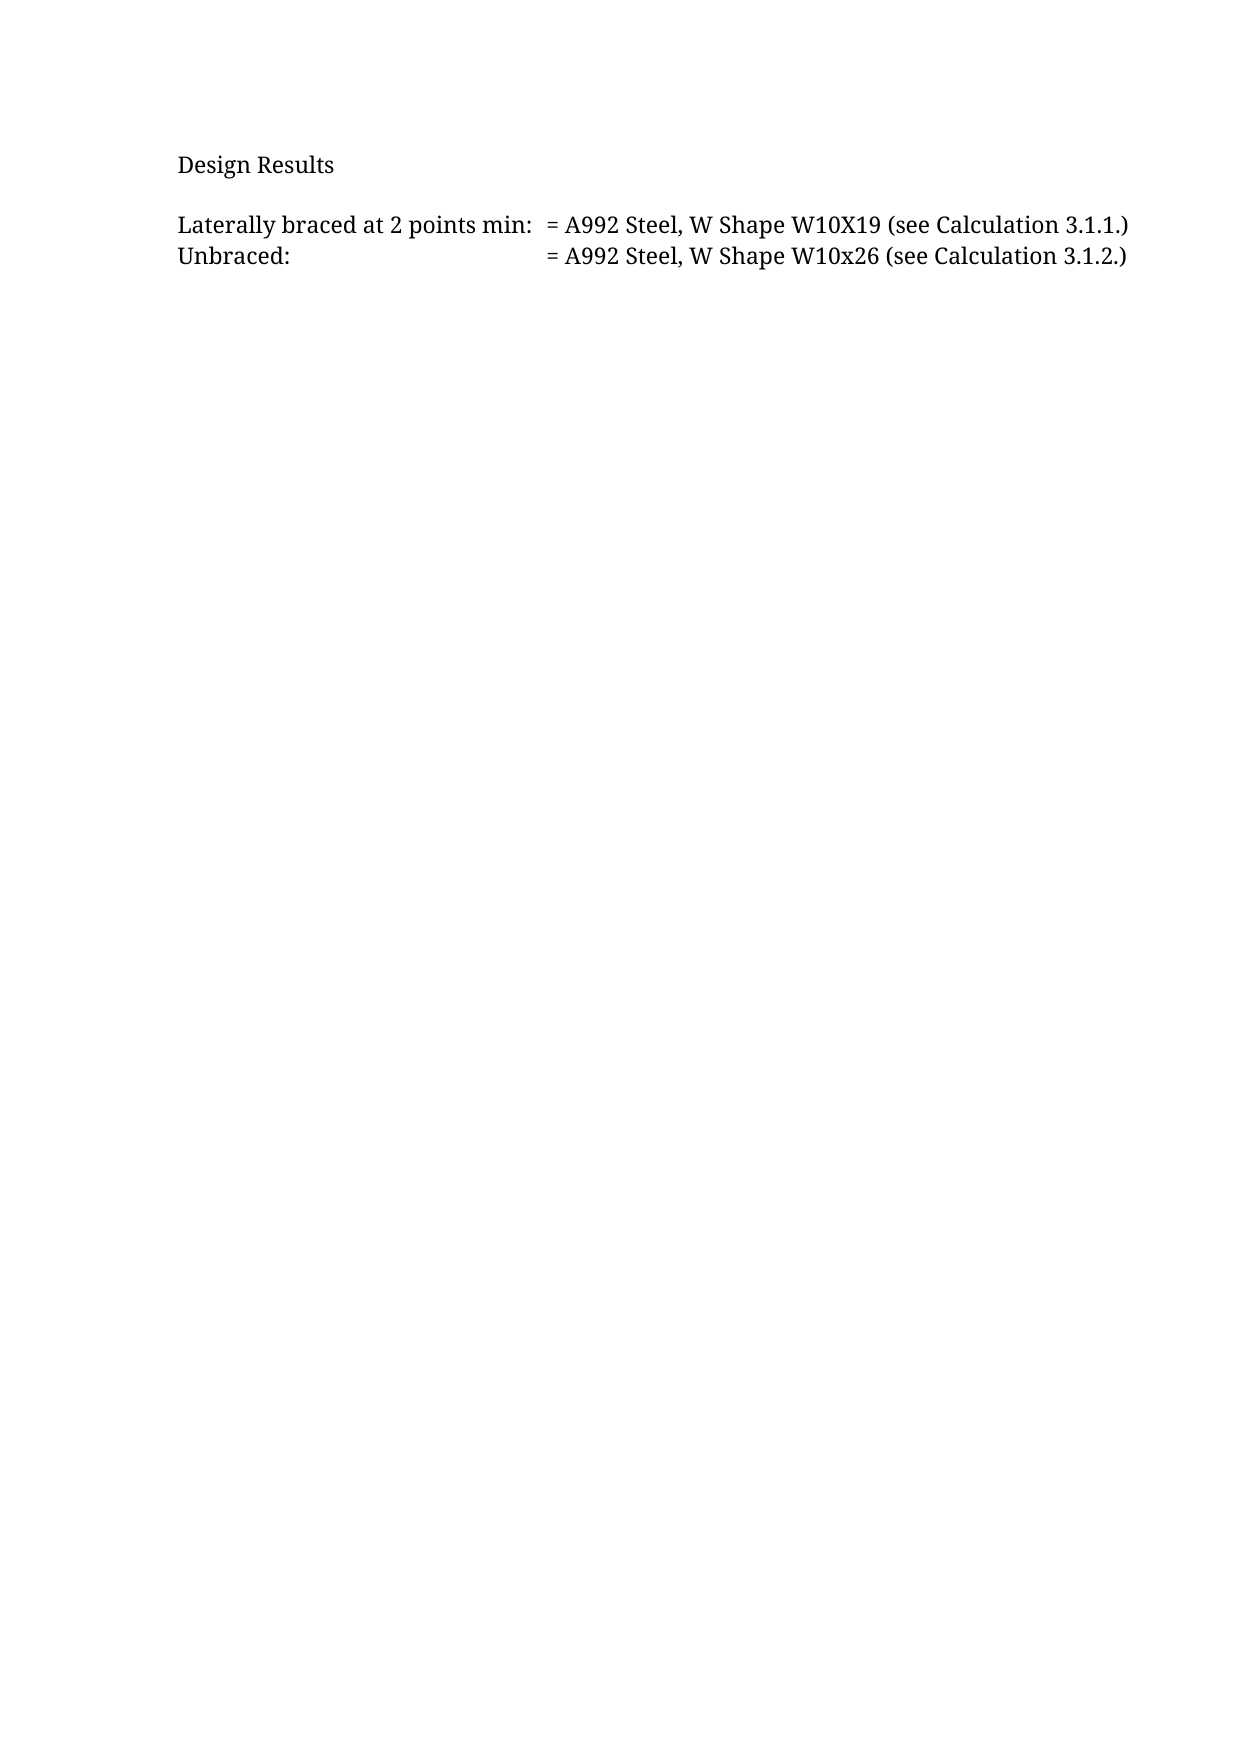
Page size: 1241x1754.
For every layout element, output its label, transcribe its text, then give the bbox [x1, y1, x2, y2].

text Laterally braced at 2 points min: = A992 Steel, W Shape W10X19 (see Calculation 3.1.1.) [177, 209, 1152, 240]
text Unbraced: = A992 Steel, W Shape W10x26 (see Calculation 3.1.2.) [177, 240, 1152, 271]
text Design Results [177, 149, 1152, 181]
